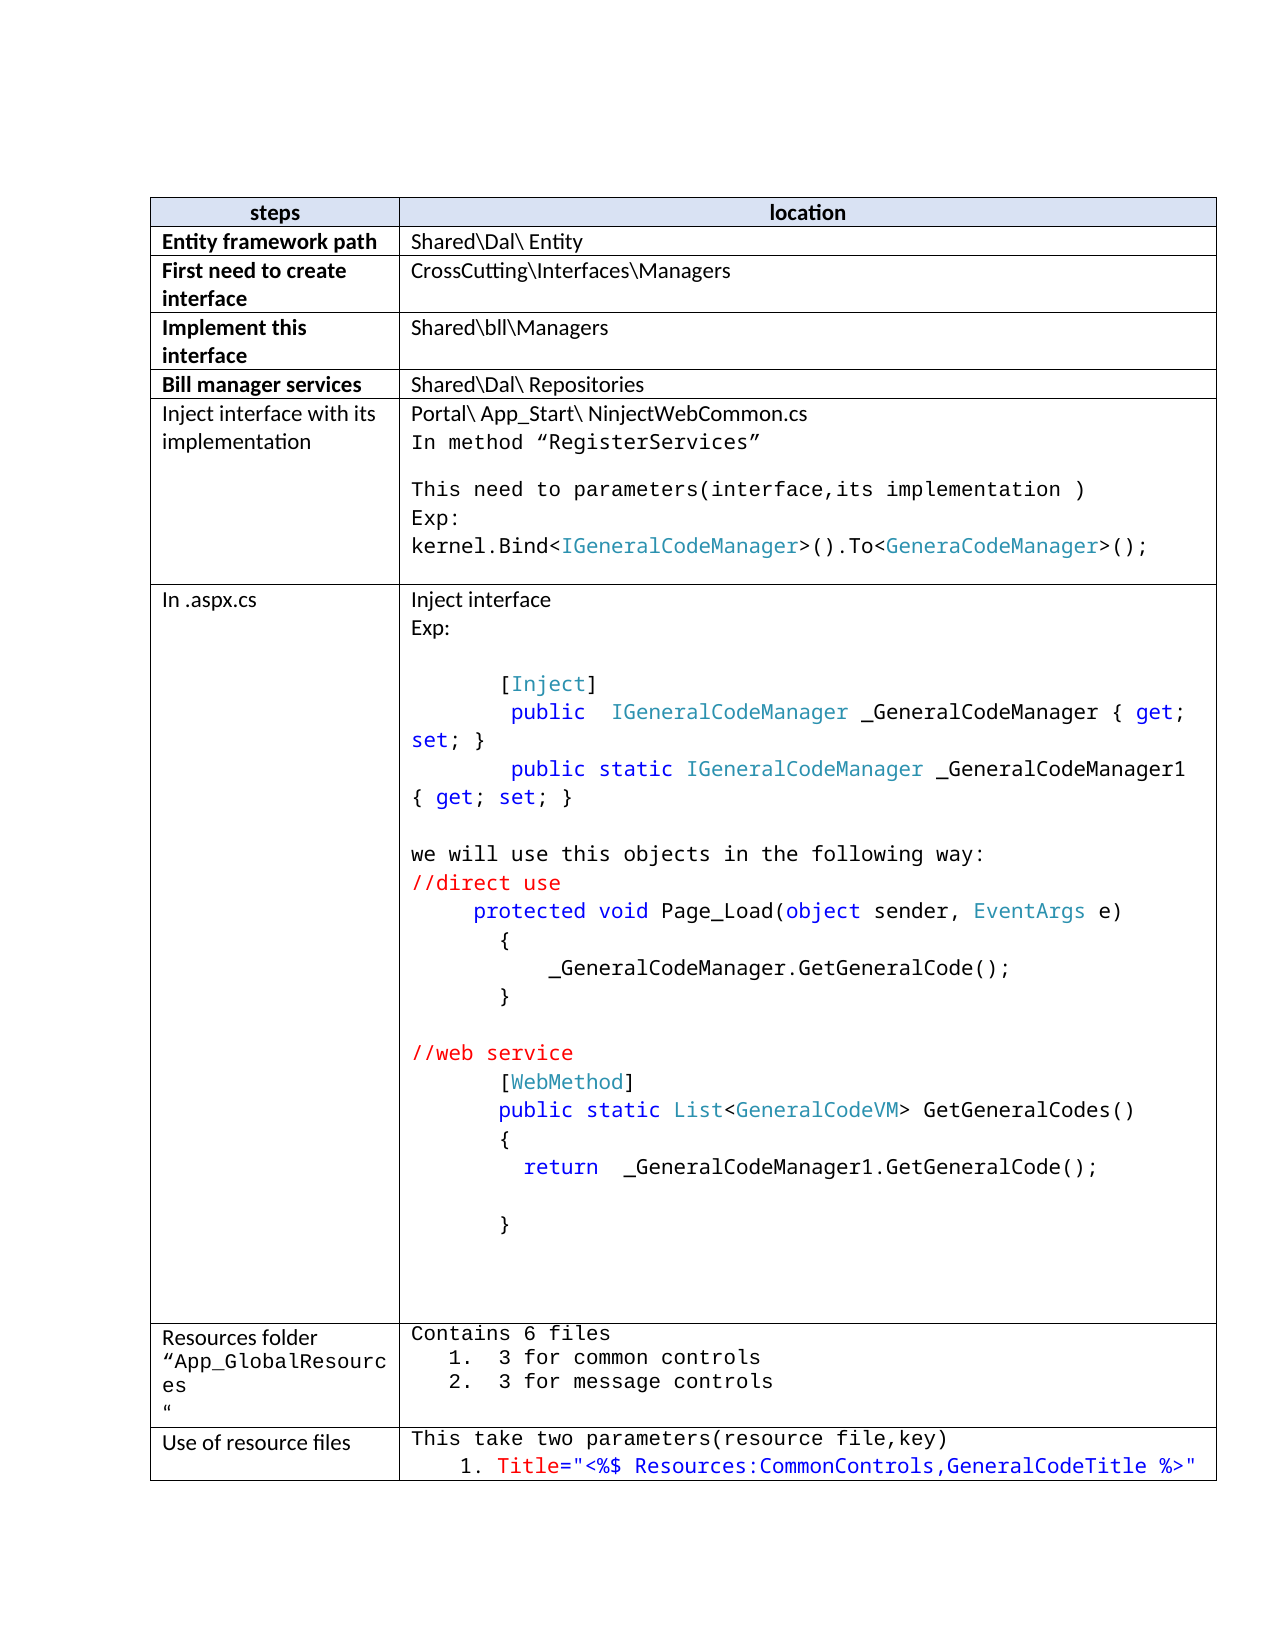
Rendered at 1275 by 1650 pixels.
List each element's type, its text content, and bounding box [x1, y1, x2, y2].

table_cell Bill manager services [151, 370, 399, 398]
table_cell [151, 1428, 399, 1480]
table_cell Resources folder “App_GlobalResources “ [151, 1324, 399, 1427]
table_cell Shared\Dal\ Entity [400, 227, 1216, 255]
table_cell First need to create interface [151, 256, 399, 312]
table_header steps [151, 198, 399, 226]
table_cell Inject interface with its implementation [151, 399, 399, 584]
table_cell Shared\bll\Managers [400, 313, 1216, 369]
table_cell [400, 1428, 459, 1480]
table_header location [400, 198, 1216, 226]
table_cell CrossCutting\Interfaces\Managers [400, 256, 1216, 312]
table_cell In .aspx.cs [151, 585, 399, 1322]
table_cell Implement this interface [151, 313, 399, 369]
table_cell Inject interface Exp: [Inject] public IGeneralCodeManager _GeneralCodeManager { get; set; } public static IGeneralCodeManager _GeneralCodeManager1 { get; set; } we will use this objects in the following way: //direct use protected void Page_Load(object sender, EventArgs e) { _GeneralCodeManager.GetGeneralCode(); } //web service [WebMethod] public static List<GeneralCodeVM> GetGeneralCodes() { return _GeneralCodeManager1.GetGeneralCode(); } [400, 585, 1216, 1322]
table_cell Entity framework path [151, 227, 399, 255]
table_cell Portal\ App_Start\ NinjectWebCommon.cs In method “RegisterServices” This need to parameters(interface,its implementation ) Exp: kernel.Bind<IGeneralCodeManager>().To<GeneraCodeManager>(); [400, 399, 1216, 584]
table_cell Shared\Dal\ Repositories [400, 370, 1216, 398]
table_cell Contains 6 files 3 for common controls 3 for message controls [400, 1324, 1216, 1427]
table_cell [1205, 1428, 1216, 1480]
